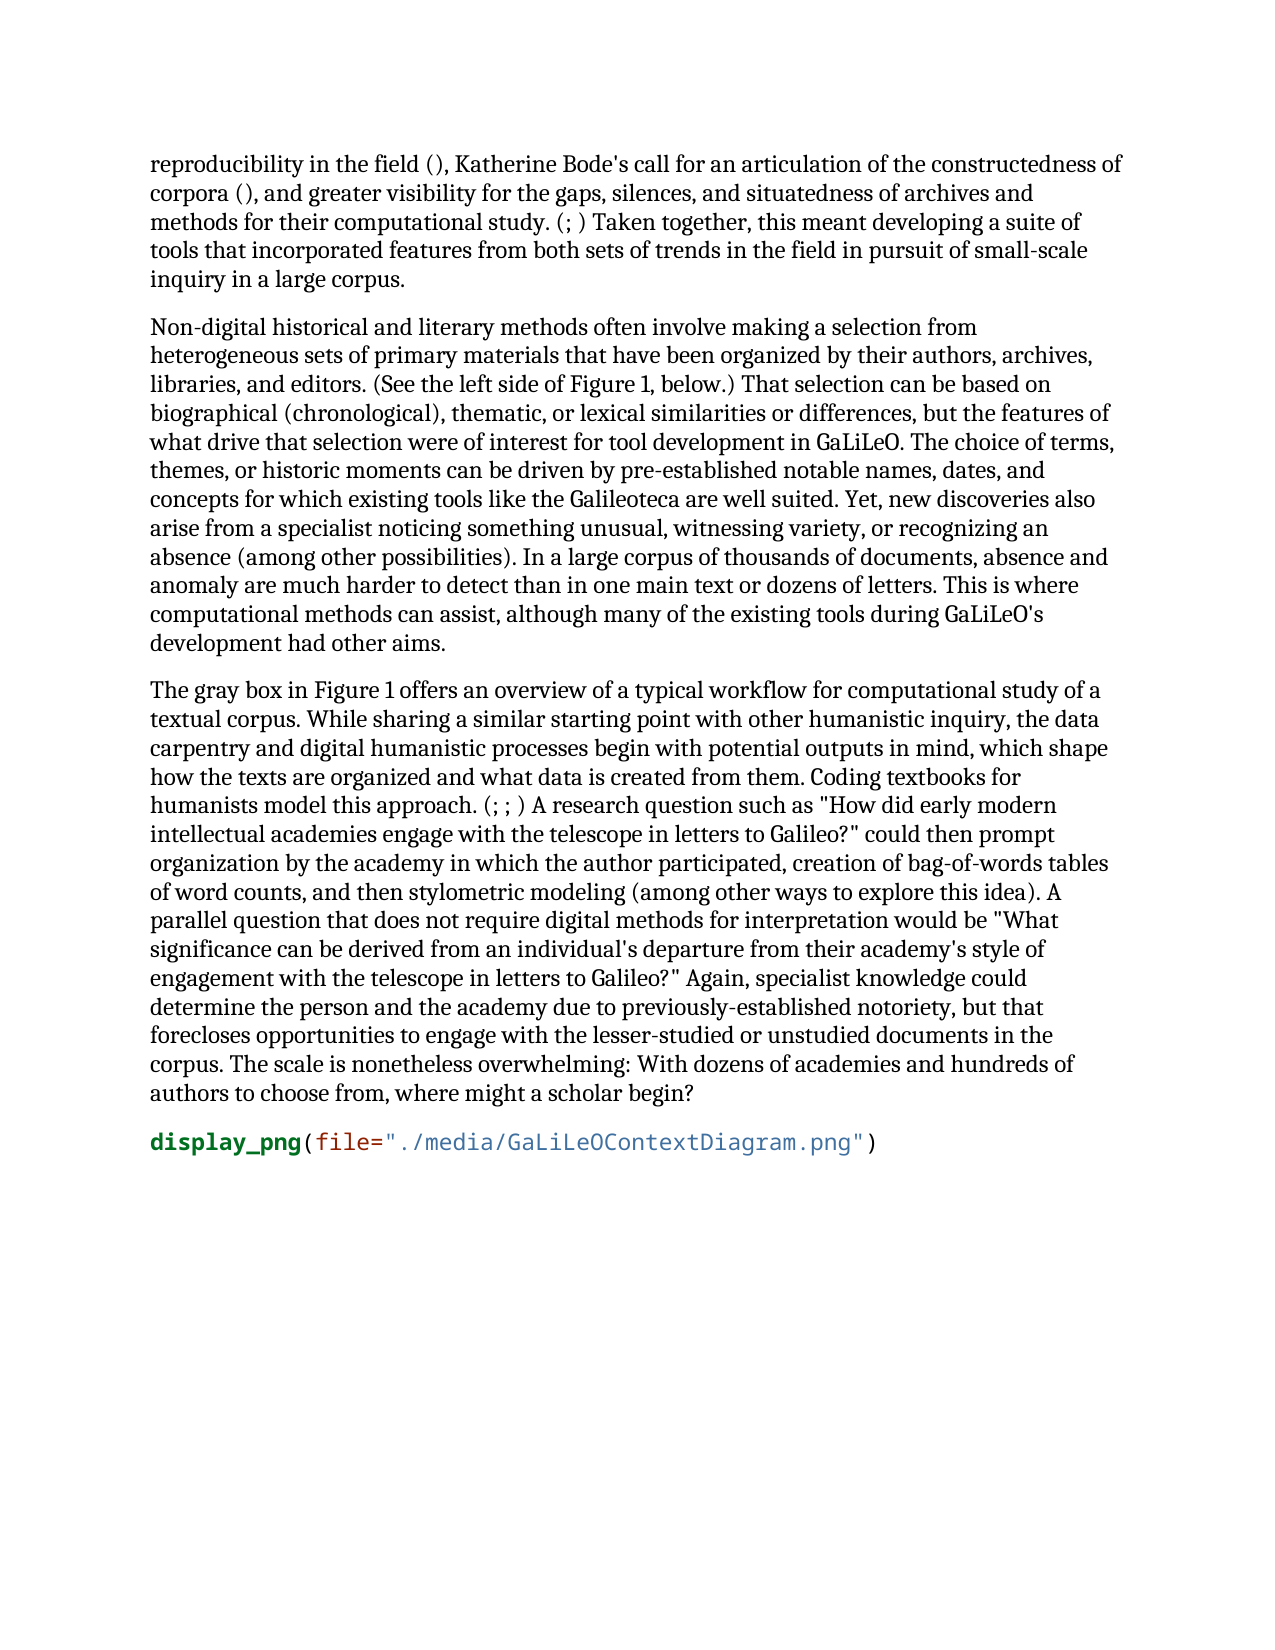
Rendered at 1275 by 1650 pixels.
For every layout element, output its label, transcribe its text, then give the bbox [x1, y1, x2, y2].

text The gray box in Figure 1 offers an overview of a typical workflow for computational study of a textual corpus. While sharing a similar starting point with other humanistic inquiry, the data carpentry and digital humanistic processes begin with potential outputs in mind, which shape how the texts are organized and what data is created from them. Coding textbooks for humanists model this approach. (; ; ) A research question such as "How did early modern intellectual academies engage with the telescope in letters to Galileo?" could then prompt organization by the academy in which the author participated, creation of bag-of-words tables of word counts, and then stylometric modeling (among other ways to explore this idea). A parallel question that does not require digital methods for interpretation would be "What significance can be derived from an individual's departure from their academy's style of engagement with the telescope in letters to Galileo?" Again, specialist knowledge could determine the person and the academy due to previously-established notoriety, but that forecloses opportunities to engage with the lesser-studied or unstudied documents in the corpus. The scale is nonetheless overwhelming: With dozens of academies and hundreds of authors to choose from, where might a scholar begin? [150, 676, 1125, 1107]
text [150, 150, 1125, 294]
text display_png(file="./media/GaLiLeOContextDiagram.png") [150, 1126, 1125, 1157]
text Non-digital historical and literary methods often involve making a selection from heterogeneous sets of primary materials that have been organized by their authors, archives, libraries, and editors. (See the left side of Figure 1, below.) That selection can be based on biographical (chronological), thematic, or lexical similarities or differences, but the features of what drive that selection were of interest for tool development in GaLiLeO. The choice of terms, themes, or historic moments can be driven by pre-established notable names, dates, and concepts for which existing tools like the Galileoteca are well suited. Yet, new discoveries also arise from a specialist noticing something unusual, witnessing variety, or recognizing an absence (among other possibilities). In a large corpus of thousands of documents, absence and anomaly are much harder to detect than in one main text or dozens of letters. This is where computational methods can assist, although many of the existing tools during GaLiLeO's development had other aims. [150, 312, 1125, 657]
